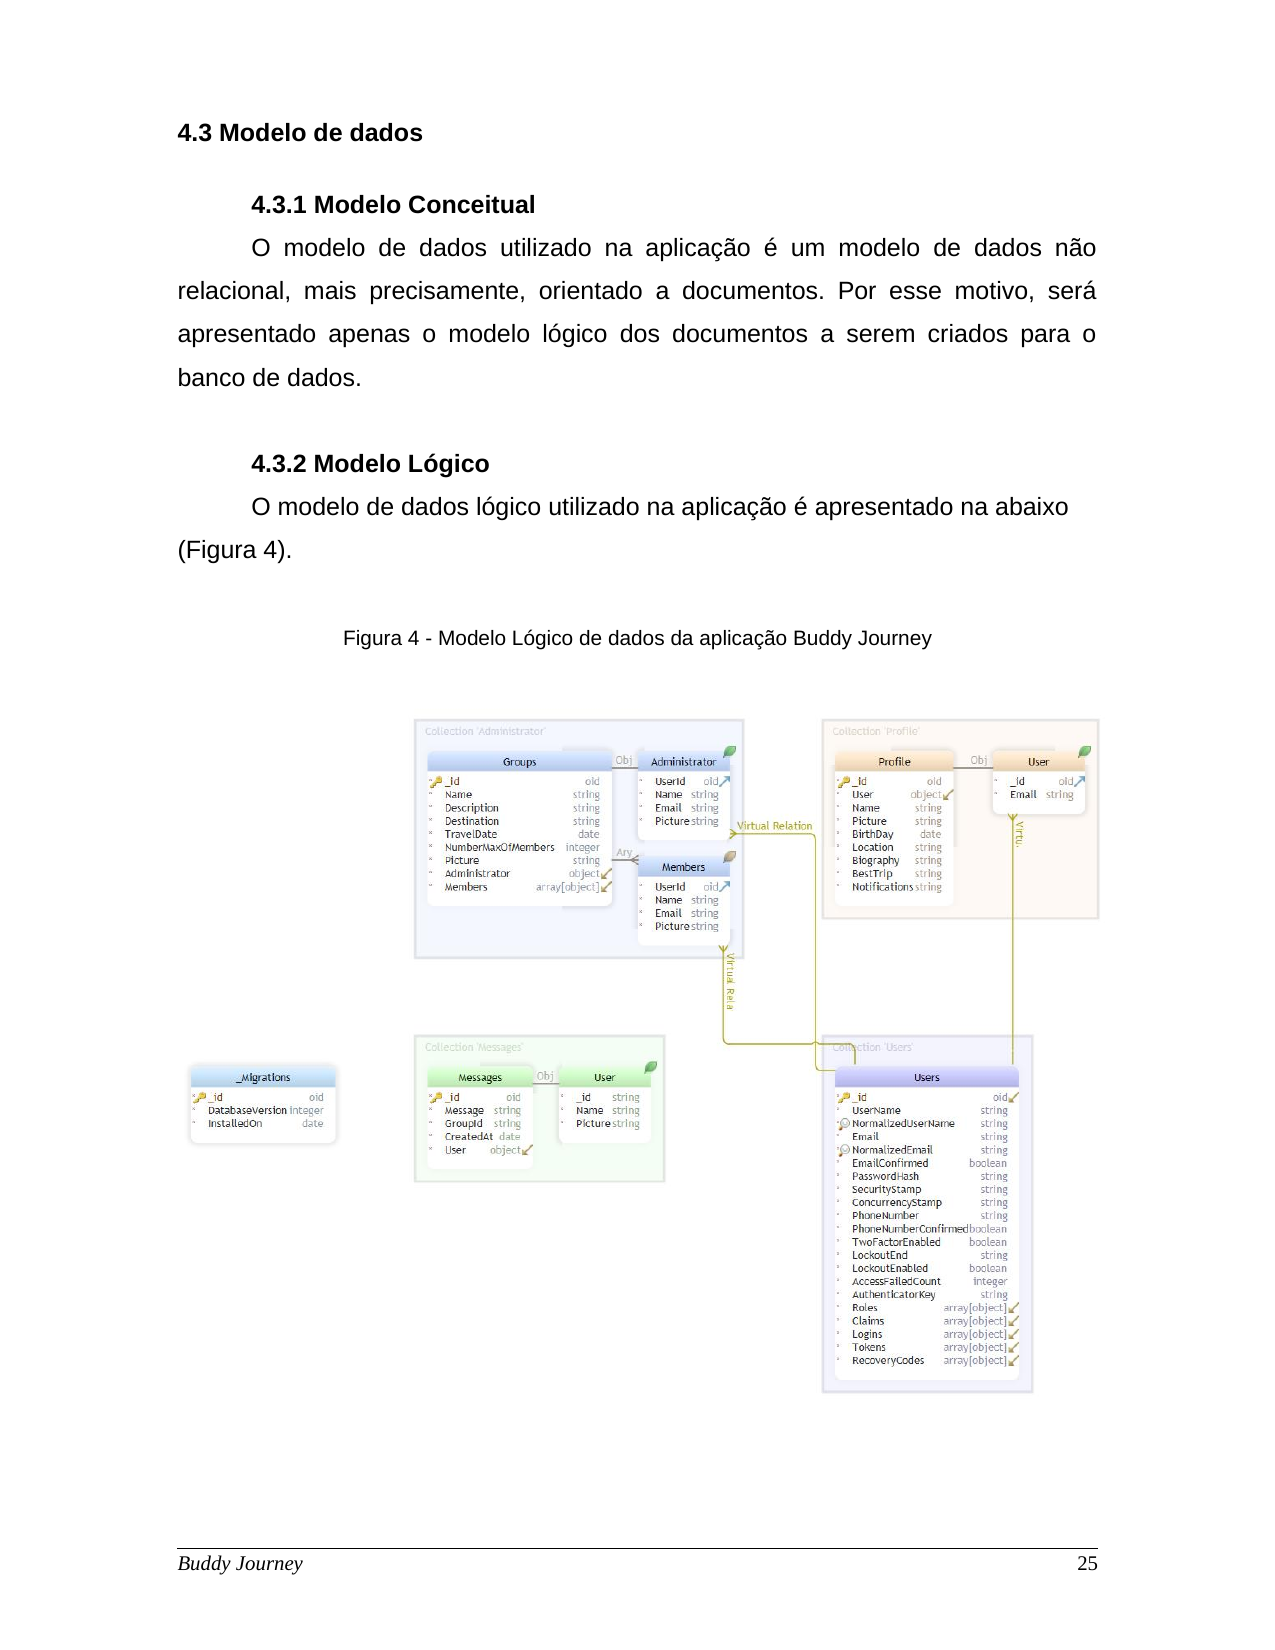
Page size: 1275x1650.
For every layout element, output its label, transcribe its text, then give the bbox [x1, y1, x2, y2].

title 4.3.2 Modelo Lógico [251, 449, 1098, 477]
title 4.3 Modelo de dados [177, 118, 1098, 147]
picture [151, 682, 1120, 1442]
subtitle 4.3.1 Modelo Conceitual [177, 190, 1098, 219]
text Figura 4 - Modelo Lógico de dados da aplicação Buddy Journey [177, 625, 1098, 649]
text O modelo de dados lógico utilizado na aplicação é apresentado na abaixo (Figura 4). [177, 492, 1098, 564]
text O modelo de dados utilizado na aplicação é um modelo de dados não relacional, mais precisamente, orientado a documentos. Por esse motivo, será apresentado apenas o modelo lógico dos documentos a serem criados para o banco de dados. [177, 233, 1098, 391]
